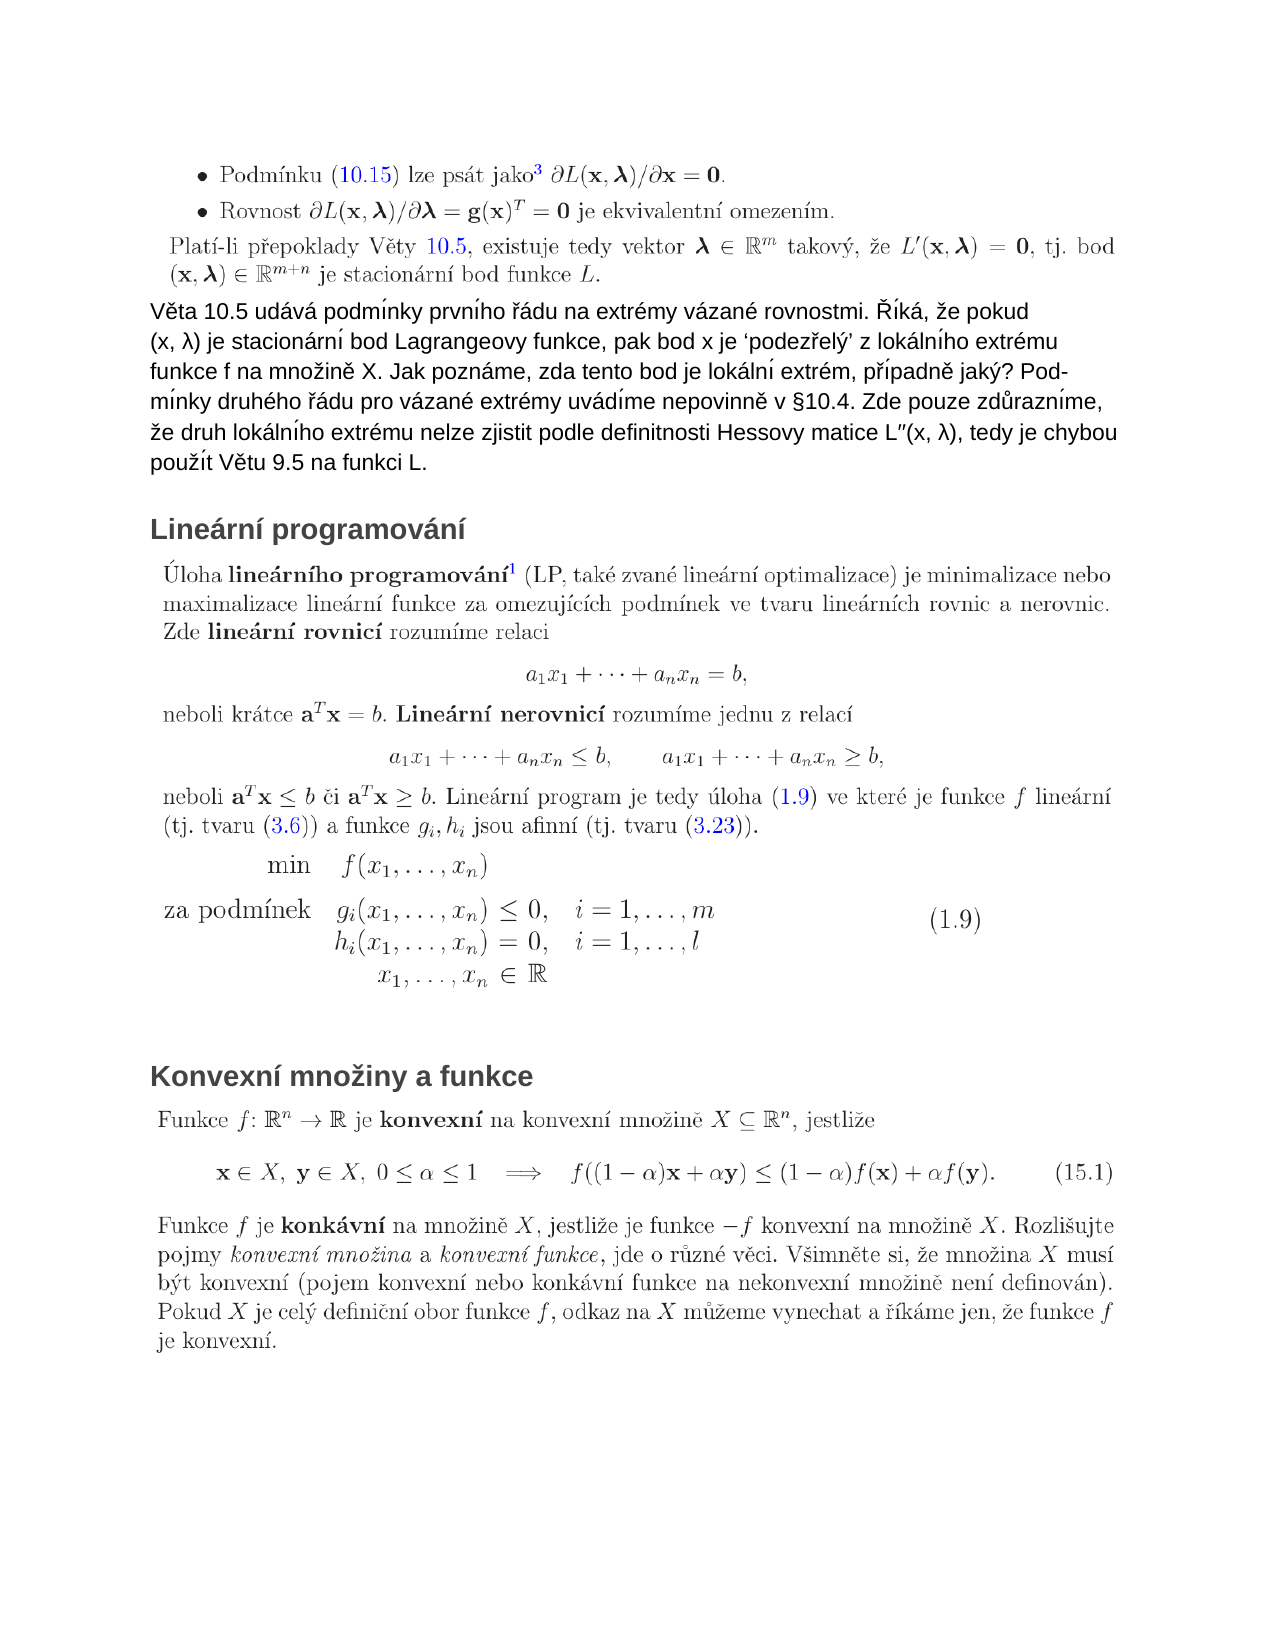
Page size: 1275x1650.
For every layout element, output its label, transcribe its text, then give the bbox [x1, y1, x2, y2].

subtitle Konvexní množiny a funkce [150, 1059, 1125, 1093]
text mı́nky druhého řádu pro vázané extrémy uvádı́me nepovinně v §10.4. Zde pouze zdůraznı́me, že druh lokálnı́ho extrému nelze zjistit podle definitnosti Hessovy matice L′′(x, λ), tedy je chybou [150, 388, 1125, 445]
subtitle Lineární programování [150, 512, 1125, 546]
text (x, λ) je stacionárnı́ bod Lagrangeovy funkce, pak bod x je ‘podezřelý’ z lokálnı́ho extrému [150, 328, 1125, 354]
text Věta 10.5 udává podmı́nky prvnı́ho řádu na extrémy vázané rovnostmi. Řı́ká, že pokud [150, 298, 1125, 324]
picture [150, 150, 1125, 294]
text funkce f na množině X. Jak poznáme, zda tento bod je lokálnı́ extrém, přı́padně jaký? Pod- [150, 358, 1125, 384]
text použı́t Větu 9.5 na funkci L. [150, 449, 1125, 475]
picture [150, 554, 1125, 842]
picture [150, 1101, 1125, 1354]
picture [150, 845, 997, 992]
